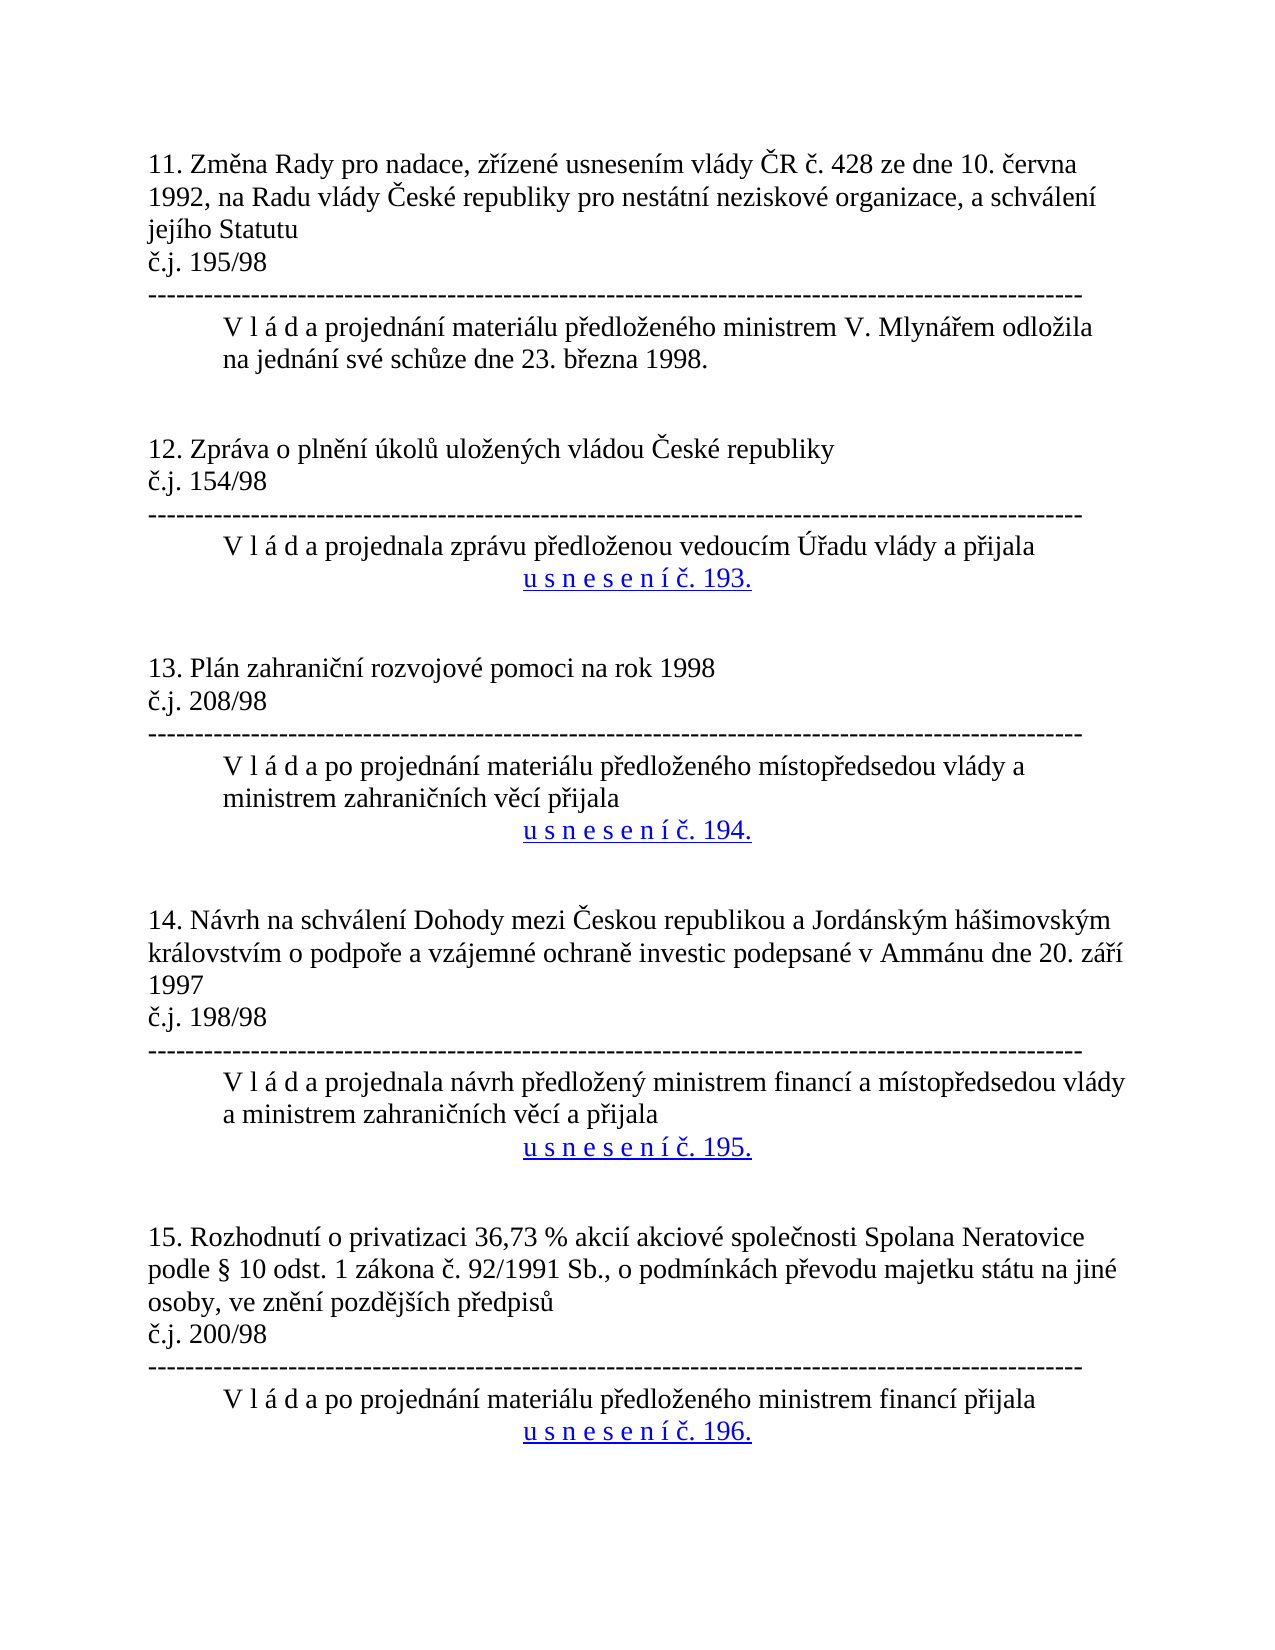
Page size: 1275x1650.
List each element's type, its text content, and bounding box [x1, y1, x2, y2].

text V l á d a projednání materiálu předloženého ministrem V. Mlynářem odložila na jednání své schůze dne 23. března 1998. [223, 309, 1127, 374]
text u s n e s e n í č. 193. [148, 561, 1127, 594]
text V l á d a po projednání materiálu předloženého místopředsedou vlády a ministrem zahraničních věcí přijala [223, 748, 1127, 813]
text 13. Plán zahraniční rozvojové pomoci na rok 1998 č.j. 208/98 ---------------------------------------------------------------------------------------------------- [148, 594, 1127, 748]
text 15. Rozhodnutí o privatizaci 36,73 % akcií akciové společnosti Spolana Neratovice podle § 10 odst. 1 zákona č. 92/1991 Sb., o podmínkách převodu majetku státu na jiné osoby, ve znění pozdějších předpisů č.j. 200/98 ---------------------------------------------------------------------------------------------------- [148, 1162, 1127, 1382]
text 12. Zpráva o plnění úkolů uložených vládou České republiky č.j. 154/98 ---------------------------------------------------------------------------------------------------- [148, 374, 1127, 529]
text u s n e s e n í č. 196. [148, 1414, 1127, 1447]
text V l á d a po projednání materiálu předloženého ministrem financí přijala [223, 1382, 1127, 1414]
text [148, 148, 1127, 309]
text 14. Návrh na schválení Dohody mezi Českou republikou a Jordánským hášimovským královstvím o podpoře a vzájemné ochraně investic podepsané v Ammánu dne 20. září 1997 č.j. 198/98 ---------------------------------------------------------------------------------------------------- [148, 846, 1127, 1065]
text V l á d a projednala zprávu předloženou vedoucím Úřadu vlády a přijala [223, 529, 1127, 561]
text u s n e s e n í č. 195. [148, 1130, 1127, 1162]
text V l á d a projednala návrh předložený ministrem financí a místopředsedou vlády a ministrem zahraničních věcí a přijala [223, 1065, 1127, 1130]
text u s n e s e n í č. 194. [148, 813, 1127, 846]
